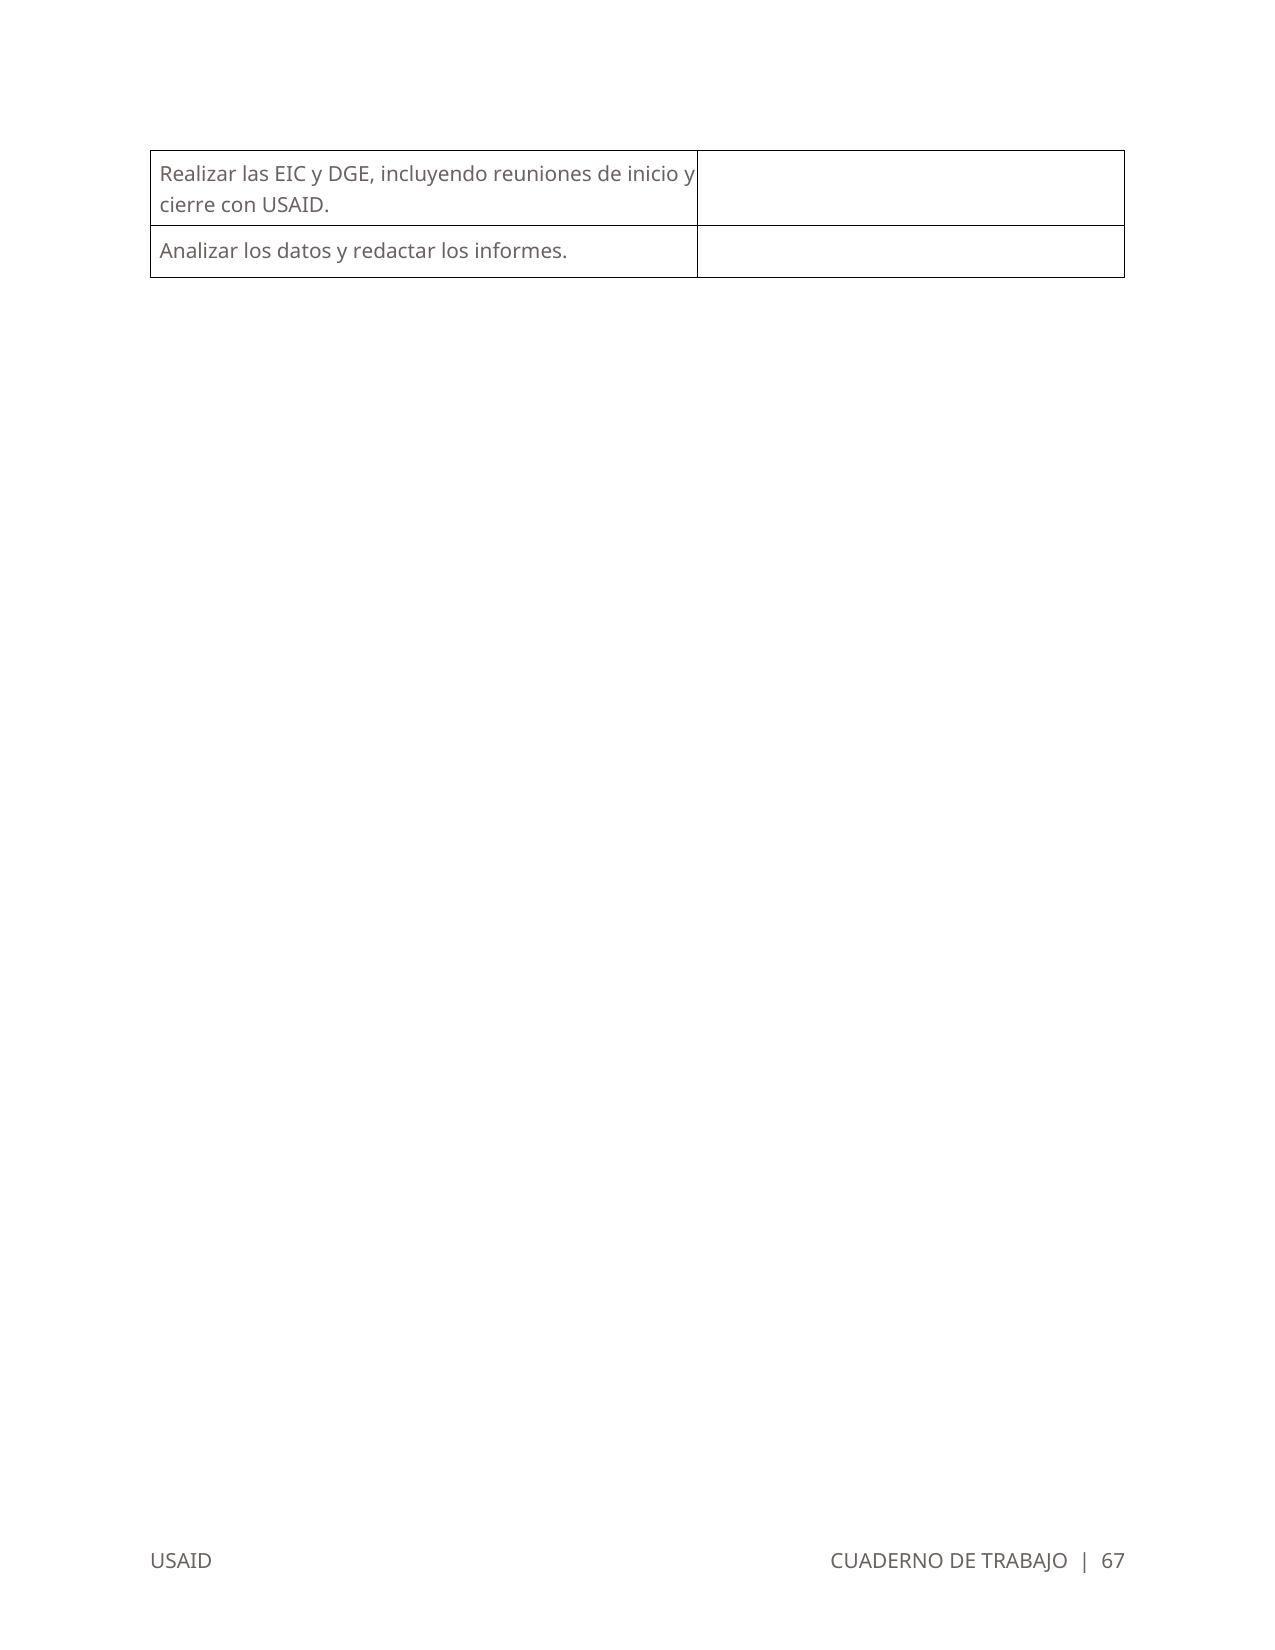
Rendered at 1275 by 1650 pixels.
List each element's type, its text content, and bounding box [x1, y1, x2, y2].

table_cell [698, 151, 1124, 225]
table_cell Realizar las EIC y DGE, incluyendo reuniones de inicio y cierre con USAID. [151, 151, 697, 225]
table_cell Analizar los datos y redactar los informes. [151, 226, 697, 277]
table_cell [698, 226, 1124, 277]
